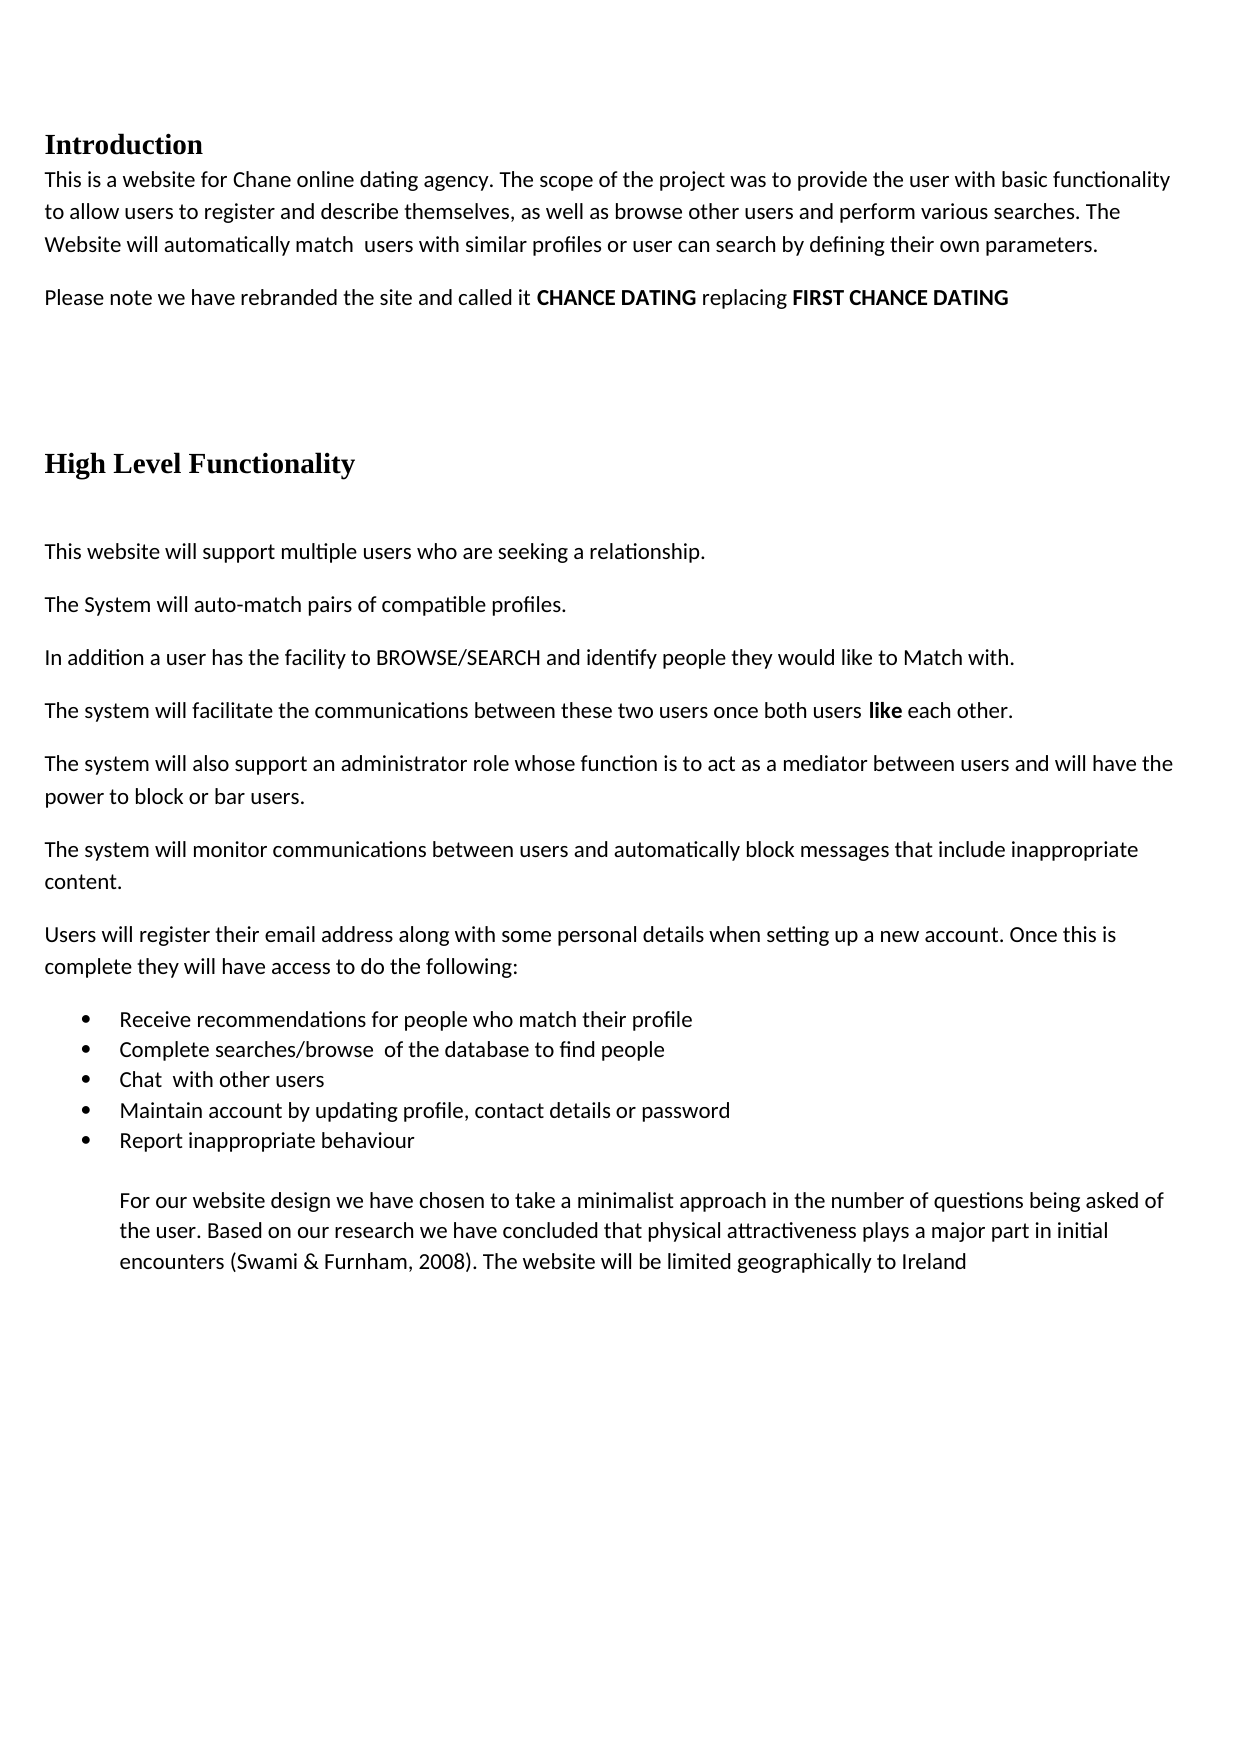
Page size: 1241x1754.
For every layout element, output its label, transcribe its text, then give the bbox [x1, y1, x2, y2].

subtitle High Level Functionality [44, 446, 1196, 479]
list Receive recommendations for people who match their profile [82, 1005, 1196, 1033]
text Users will register their email address along with some personal details when setting up a new account. Once this is complete they will have access to do the following: [44, 920, 1196, 980]
subtitle Introduction [44, 127, 1196, 160]
text This website will support multiple users who are seeking a relationship. [44, 537, 1196, 566]
text The System will auto-match pairs of compatible profiles. [44, 591, 1196, 618]
text The system will facilitate the communications between these two users once both users like each other. [44, 697, 1196, 724]
list For our website design we have chosen to take a minimalist approach in the number of questions being asked of the user. Based on our research we have concluded that physical attractiveness plays a major part in initial encounters (Swami & Furnham, 2008). The website will be limited geographically to Ireland [119, 1186, 1196, 1275]
text The system will monitor communications between users and automatically block messages that include inappropriate content. [44, 835, 1196, 895]
text The system will also support an administrator role whose function is to act as a mediator between users and will have the power to block or bar users. [44, 749, 1196, 810]
text Please note we have rebranded the site and called it CHANCE DATING replacing FIRST CHANCE DATING [44, 283, 1196, 311]
list Chat with other users [82, 1066, 1196, 1094]
list Maintain account by updating profile, contact details or password [82, 1096, 1196, 1124]
text This is a website for Chane online dating agency. The scope of the project was to provide the user with basic functionality to allow users to register and describe themselves, as well as browse other users and perform various searches. The Website will automatically match users with similar profiles or user can search by defining their own parameters. [44, 165, 1196, 258]
list Complete searches/browse of the database to find people [82, 1035, 1196, 1063]
list Report inappropriate behaviour [82, 1126, 1196, 1154]
text In addition a user has the facility to BROWSE/SEARCH and identify people they would like to Match with. [44, 643, 1196, 672]
